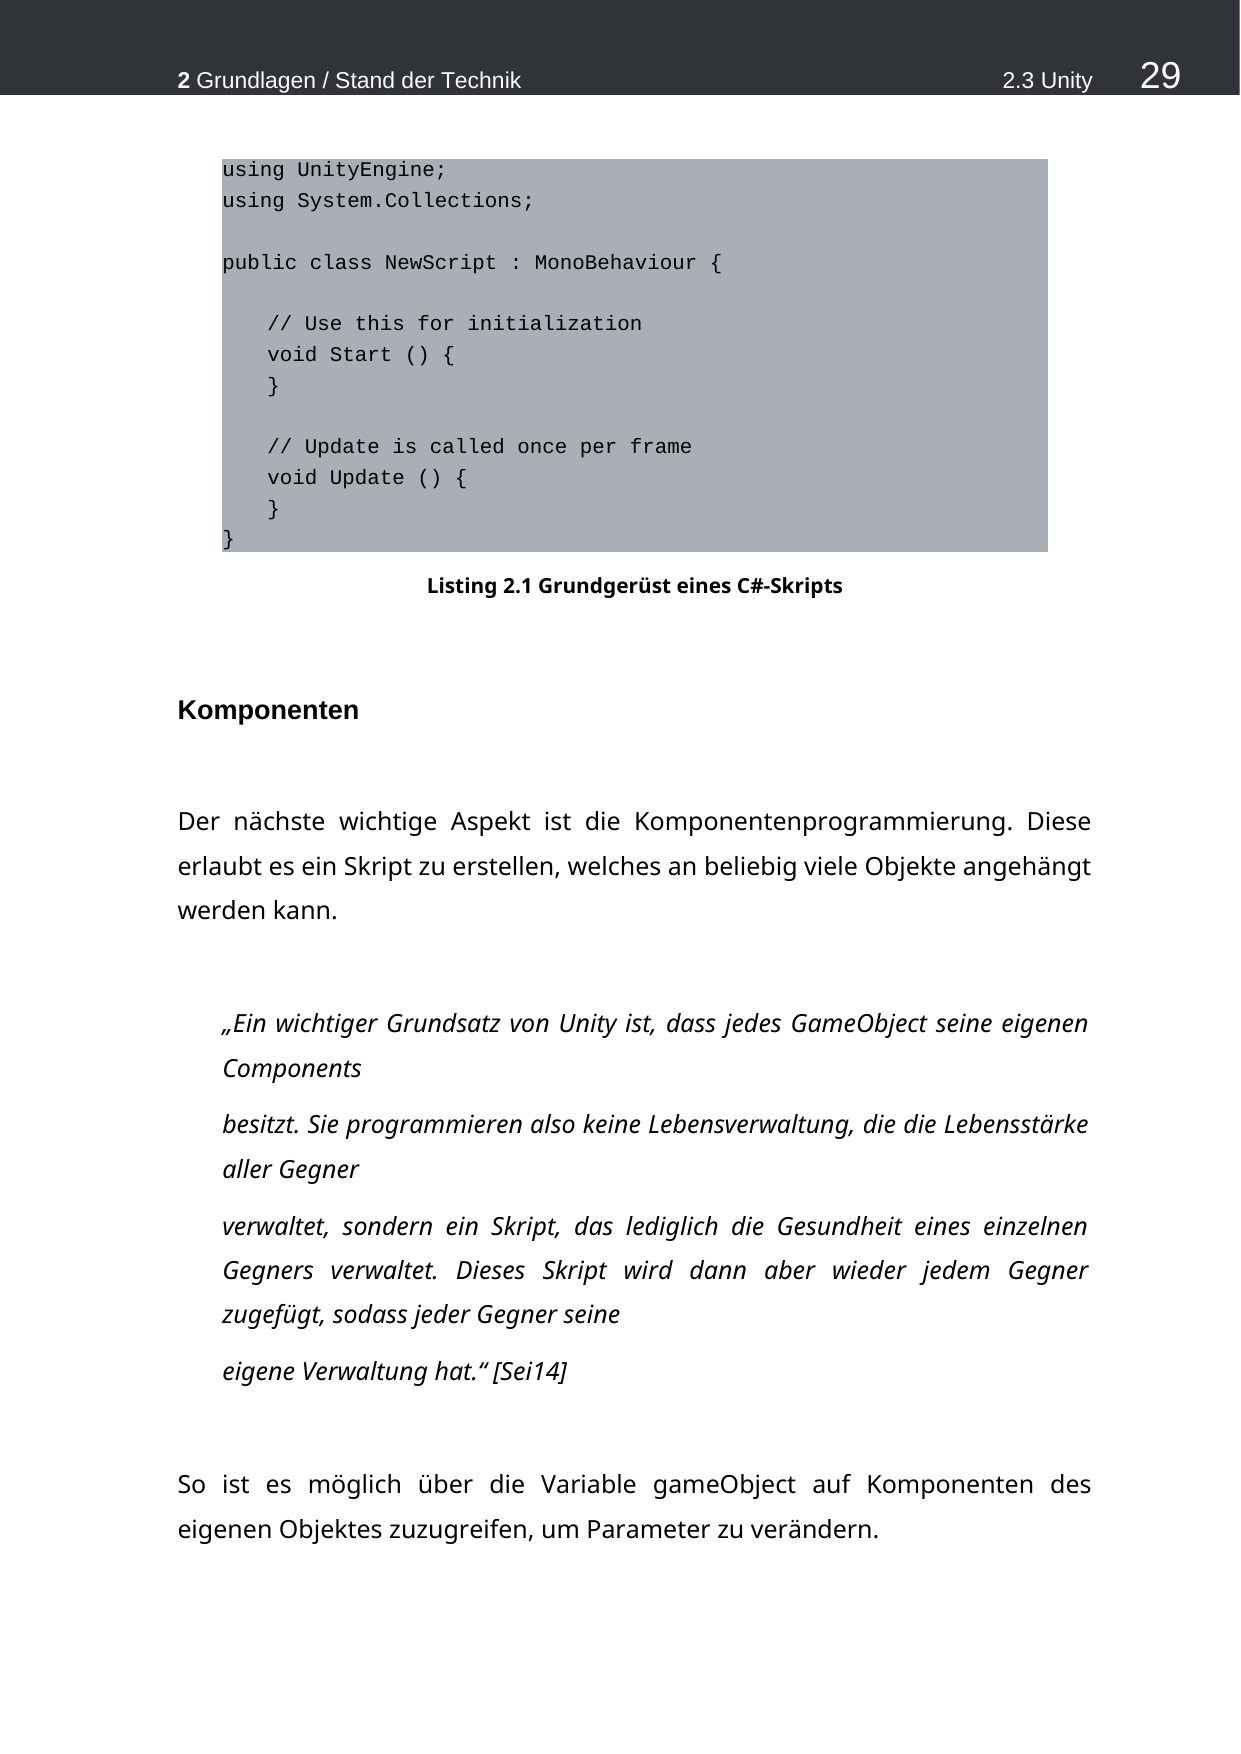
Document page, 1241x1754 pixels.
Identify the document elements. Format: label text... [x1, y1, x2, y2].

text } [222, 497, 1048, 521]
text void Start () { [222, 344, 1048, 367]
text using UnityEngine; [222, 159, 1048, 183]
text So ist es möglich über die Variable gameObject auf Komponenten des eigenen Objektes zuzugreifen, um Parameter zu verändern. [177, 1467, 1092, 1545]
text // Use this for initialization [222, 313, 1048, 337]
text } [222, 374, 1048, 398]
text Komponenten [177, 694, 1092, 725]
text „Ein wichtiger Grundsatz von Unity ist, dass jedes GameObject seine eigenen Components [222, 1006, 1092, 1084]
text verwaltet, sondern ein Skript, das lediglich die Gesundheit eines einzelnen Gegners verwaltet. Dieses Skript wird dann aber wieder jedem Gegner zugefügt, sodass jeder Gegner seine [222, 1208, 1092, 1331]
text public class NewScript : MonoBehaviour { [222, 252, 1048, 275]
text void Update () { [222, 467, 1048, 490]
text besitzt. Sie programmieren also keine Lebensverwaltung, die die Lebensstärke aller Gegner [222, 1107, 1092, 1186]
text // Update is called once per frame [222, 436, 1048, 460]
text eigene Verwaltung hat.“ [Sei14] [222, 1353, 1092, 1388]
text using System.Collections; [222, 190, 1048, 214]
text Der nächste wichtige Aspekt ist die Komponentenprogrammierung. Diese erlaubt es ein Skript zu erstellen, welches an beliebig viele Objekte angehängt werden kann. [177, 804, 1092, 927]
text } [222, 528, 1048, 552]
